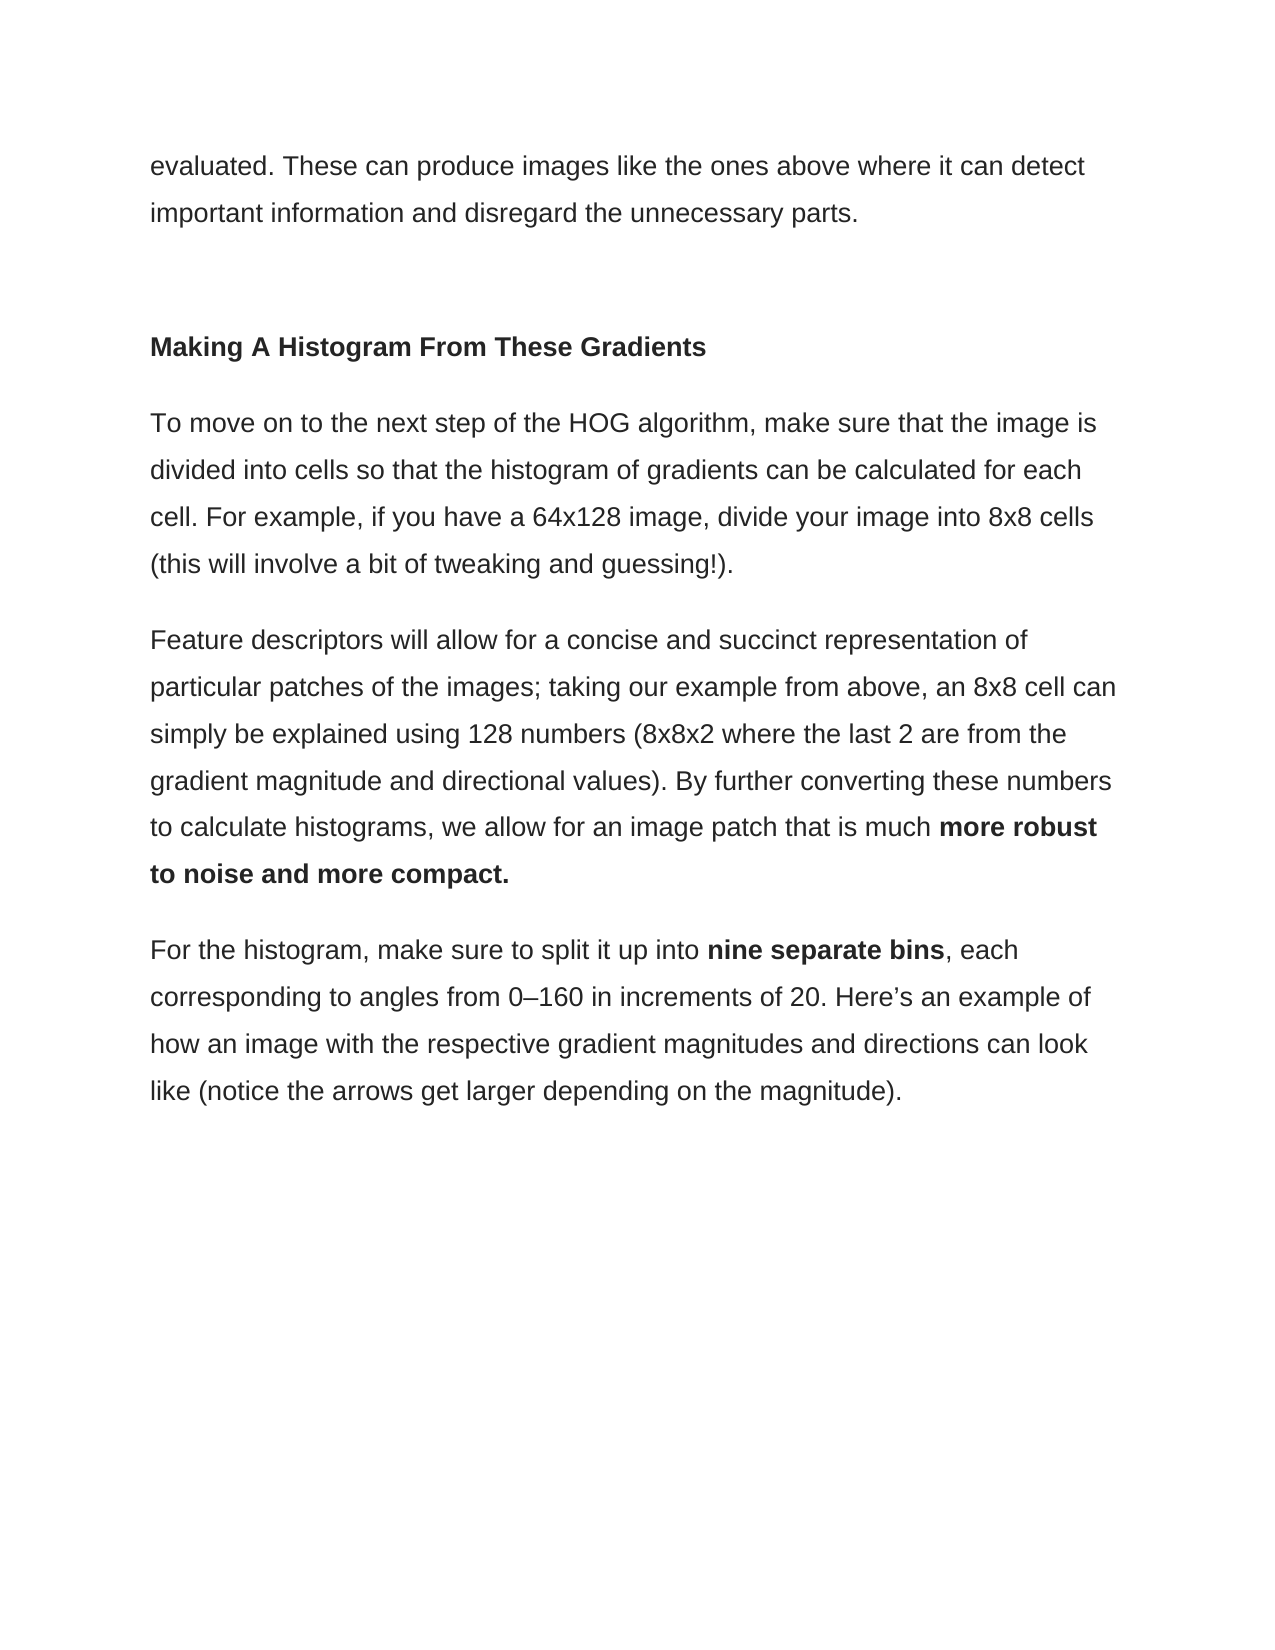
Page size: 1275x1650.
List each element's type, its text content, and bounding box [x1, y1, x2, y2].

text To move on to the next step of the HOG algorithm, make sure that the image is divided into cells so that the histogram of gradients can be calculated for each cell. For example, if you have a 64x128 image, divide your image into 8x8 cells (this will involve a bit of tweaking and guessing!). [150, 407, 1125, 579]
text Making A Histogram From These Gradients [150, 331, 1125, 362]
text For the histogram, make sure to split it up into nine separate bins, each corresponding to angles from 0–160 in increments of 20. Here’s an example of how an image with the respective gradient magnitudes and directions can look like (notice the arrows get larger depending on the magnitude). [150, 934, 1125, 1106]
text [150, 150, 1125, 228]
text Feature descriptors will allow for a concise and succinct representation of particular patches of the images; taking our example from above, an 8x8 cell can simply be explained using 128 numbers (8x8x2 where the last 2 are from the gradient magnitude and directional values). By further converting these numbers to calculate histograms, we allow for an image patch that is much more robust to noise and more compact. [150, 624, 1125, 889]
